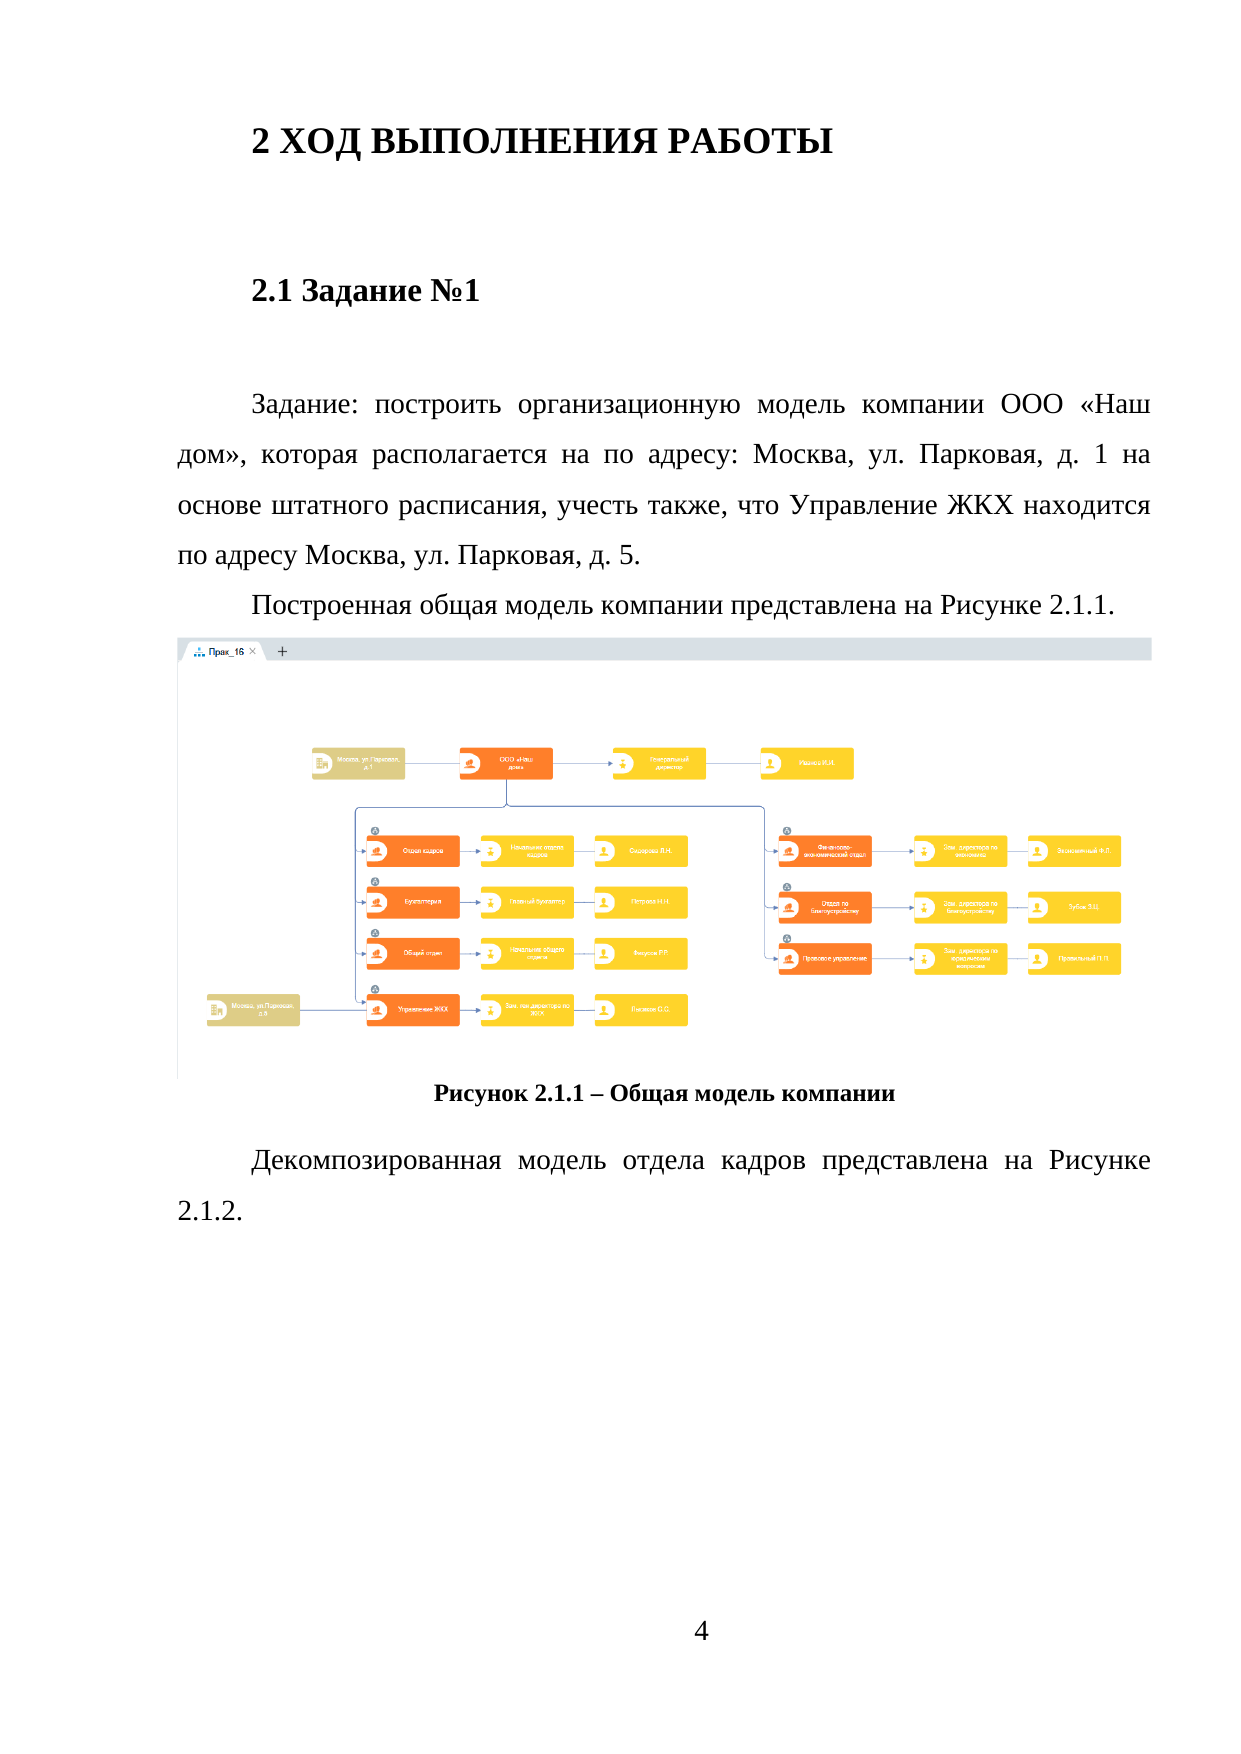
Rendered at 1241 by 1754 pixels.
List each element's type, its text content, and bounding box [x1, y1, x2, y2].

text 2 ход выполнения работы [251, 118, 1152, 161]
text Рисунок 2.1.1 – Общая модель компании [177, 1079, 1152, 1107]
text Декомпозированная модель отдела кадров представлена на Рисунке 2.1.2. [177, 1142, 1152, 1226]
text Задание: построить организационную модель компании ООО «Наш дом», которая располагается на по адресу: Москва, ул. Парковая, д. 1 на основе штатного расписания, учесть также, что Управление ЖКХ находится по адресу Москва, ул. Парковая, д. 5. [177, 386, 1152, 571]
text 2.1 Задание №1 [251, 270, 1152, 309]
picture [177, 637, 1152, 1079]
text Построенная общая модель компании представлена на Рисунке 2.1.1. [177, 587, 1152, 621]
